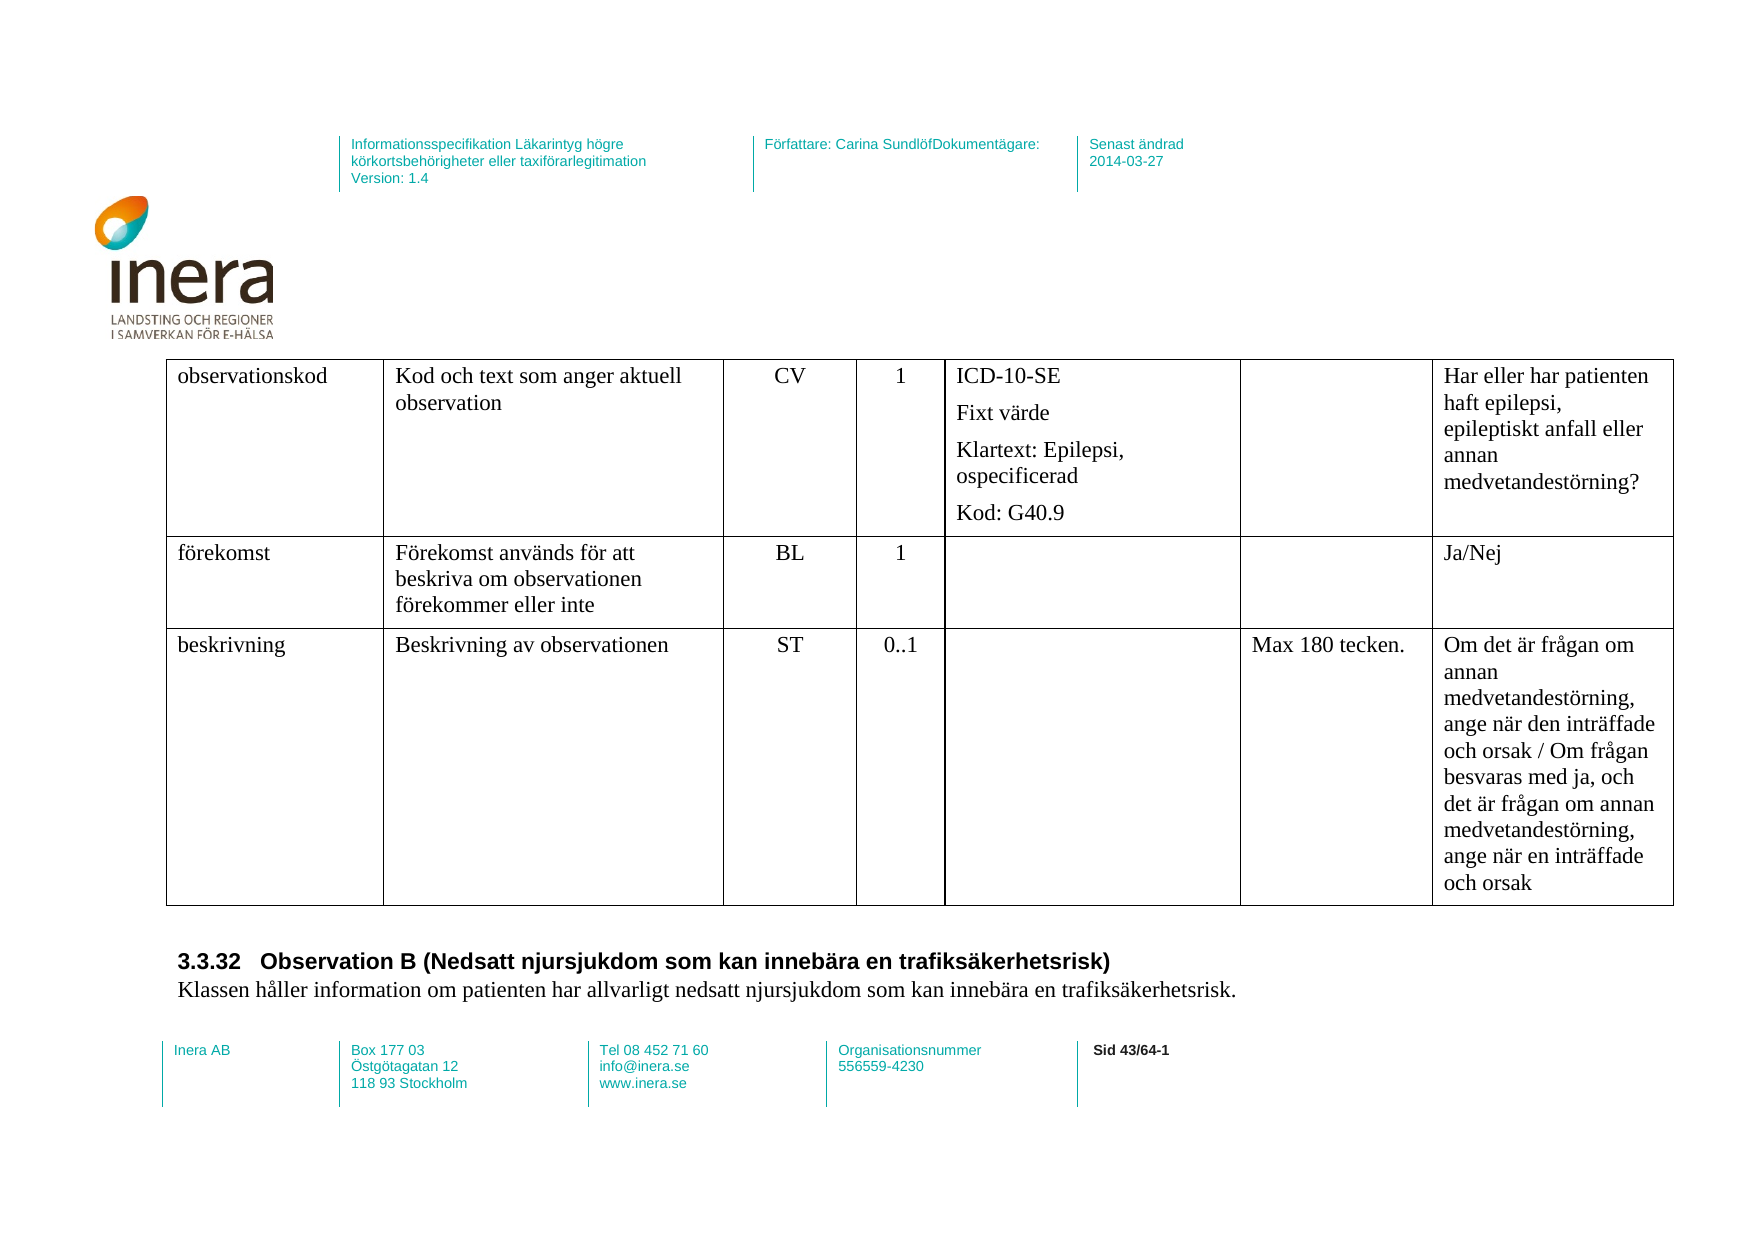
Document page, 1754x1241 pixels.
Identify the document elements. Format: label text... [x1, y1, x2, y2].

table_cell beskrivning [167, 629, 383, 905]
table_cell [1241, 360, 1432, 536]
table_cell [946, 629, 1240, 905]
table_cell [946, 537, 1240, 628]
table_cell ST [724, 629, 856, 905]
table_cell 0..1 [857, 629, 944, 905]
text Observation B (Nedsatt njursjukdom som kan innebära en trafiksäkerhetsrisk) [177, 948, 1494, 974]
table_cell BL [724, 537, 856, 628]
table_cell Max 180 tecken. [1241, 629, 1432, 905]
table_cell Förekomst används för att beskriva om observationen förekommer eller inte [384, 537, 723, 628]
text Klassen håller information om patienten har allvarligt nedsatt njursjukdom som kan innebära en trafiksäkerhetsrisk. [177, 977, 1494, 1003]
table_cell CV [724, 360, 856, 536]
table_cell Har eller har patienten haft epilepsi, epileptiskt anfall eller annan medvetandestörning? [1433, 360, 1673, 536]
table_cell Beskrivning av observationen [384, 629, 723, 905]
table_cell ICD-10-SE Fixt värde Klartext: Epilepsi, ospecificerad Kod: G40.9 [946, 360, 1240, 536]
table_cell Ja/Nej [1433, 537, 1673, 628]
table_cell Kod och text som anger aktuell observation [384, 360, 723, 536]
table_cell förekomst [167, 537, 383, 628]
table_cell 1 [857, 537, 944, 628]
table_cell Om det är frågan om annan medvetandestörning, ange när den inträffade och orsak / Om frågan besvaras med ja, och det är frågan om annan medvetandestörning, ange när en inträffade och orsak [1433, 629, 1673, 905]
table_cell observationskod [167, 360, 383, 536]
table_cell 1 [857, 360, 944, 536]
table_cell [1241, 537, 1432, 628]
picture [94, 196, 273, 339]
